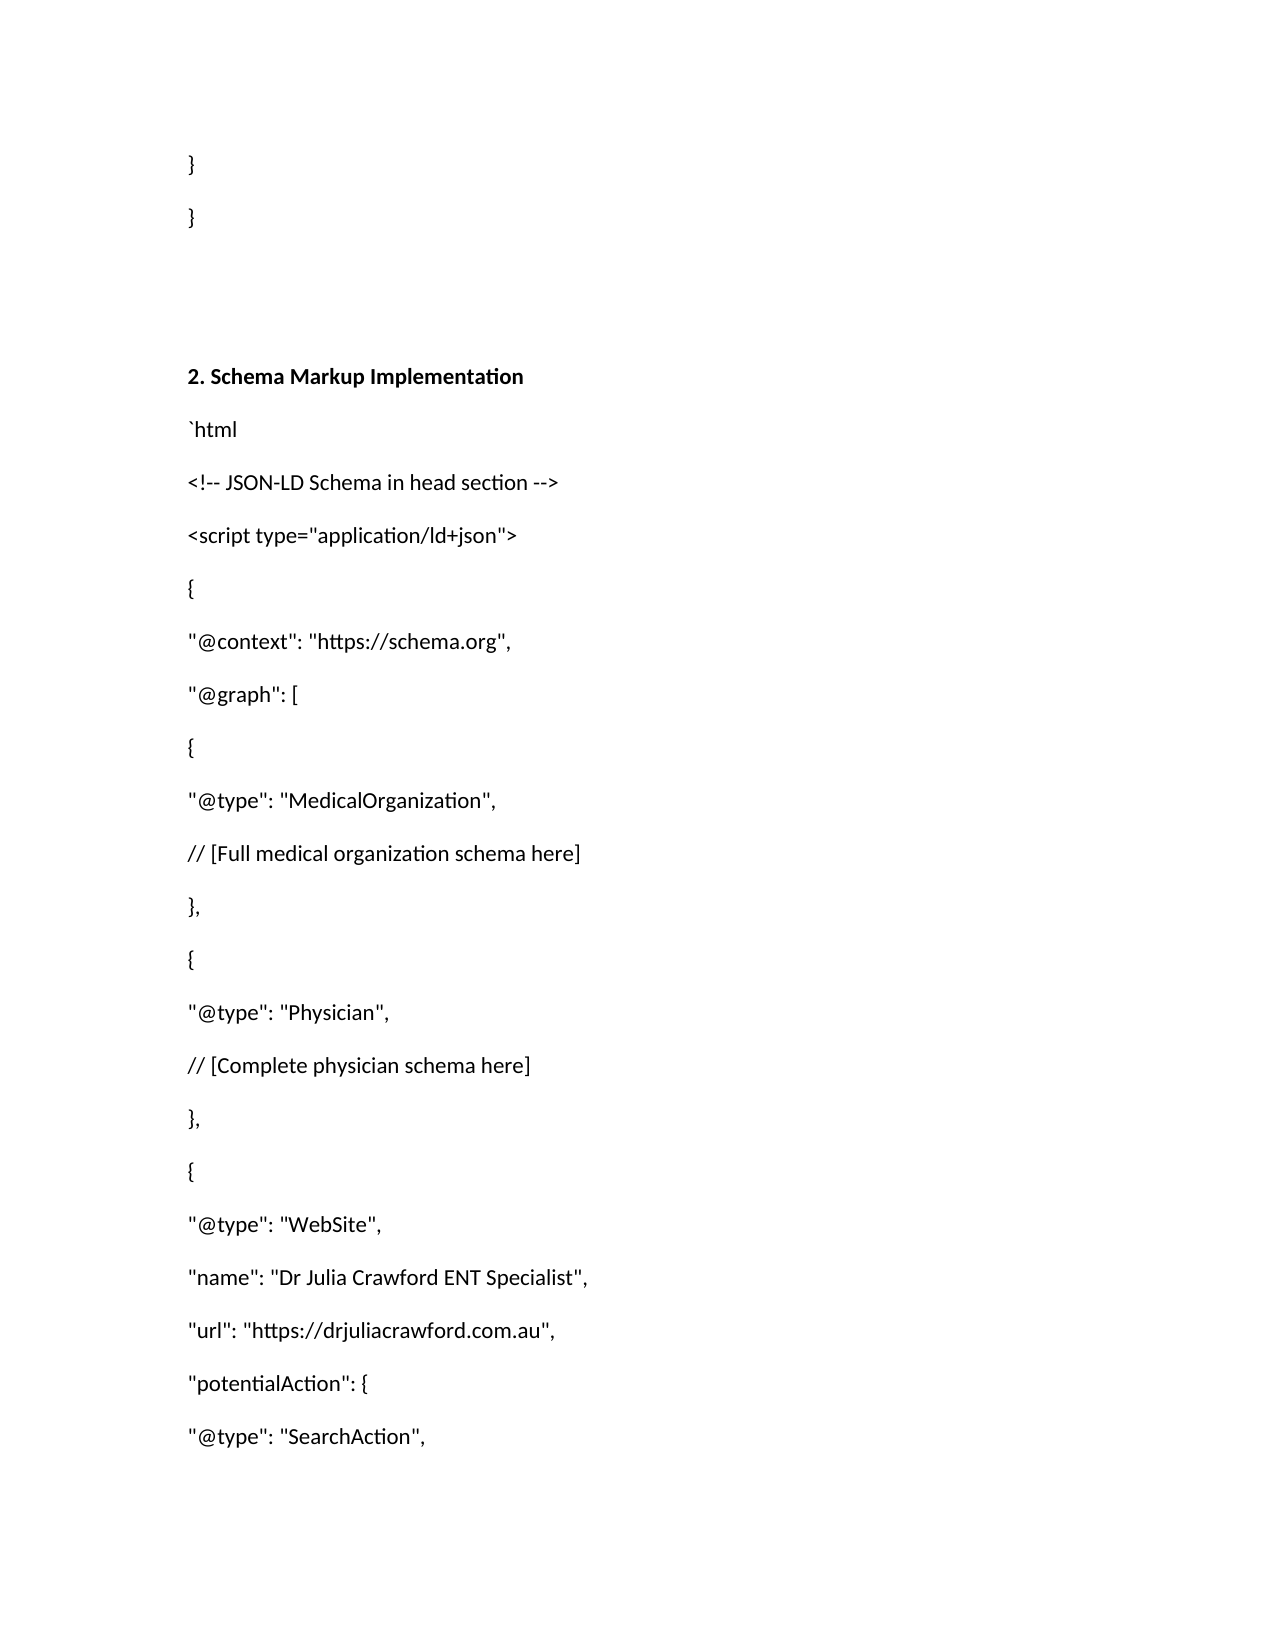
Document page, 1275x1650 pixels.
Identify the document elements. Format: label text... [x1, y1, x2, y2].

text { [187, 945, 1087, 973]
text // [Full medical organization schema here] [187, 839, 1087, 867]
text { [187, 1157, 1087, 1185]
text // [Complete physician schema here] [187, 1051, 1087, 1079]
text "@type": "MedicalOrganization", [187, 786, 1087, 814]
text } [187, 203, 1087, 231]
text "url": "https://drjuliacrawford.com.au", [187, 1316, 1087, 1344]
text "@type": "WebSite", [187, 1210, 1087, 1238]
text "name": "Dr Julia Crawford ENT Specialist", [187, 1263, 1087, 1291]
text `html [187, 415, 1087, 443]
text { [187, 574, 1087, 602]
text <!-- JSON-LD Schema in head section --> [187, 468, 1087, 496]
text "potentialAction": { [187, 1369, 1087, 1397]
text "@context": "https://schema.org", [187, 627, 1087, 655]
text } [187, 150, 1087, 178]
text }, [187, 892, 1087, 920]
text "@type": "Physician", [187, 998, 1087, 1026]
text "@graph": [ [187, 680, 1087, 708]
text }, [187, 1104, 1087, 1132]
text 2. Schema Markup Implementation [187, 362, 1087, 390]
text { [187, 733, 1087, 761]
text <script type="application/ld+json"> [187, 521, 1087, 549]
text "@type": "SearchAction", [187, 1422, 1087, 1451]
